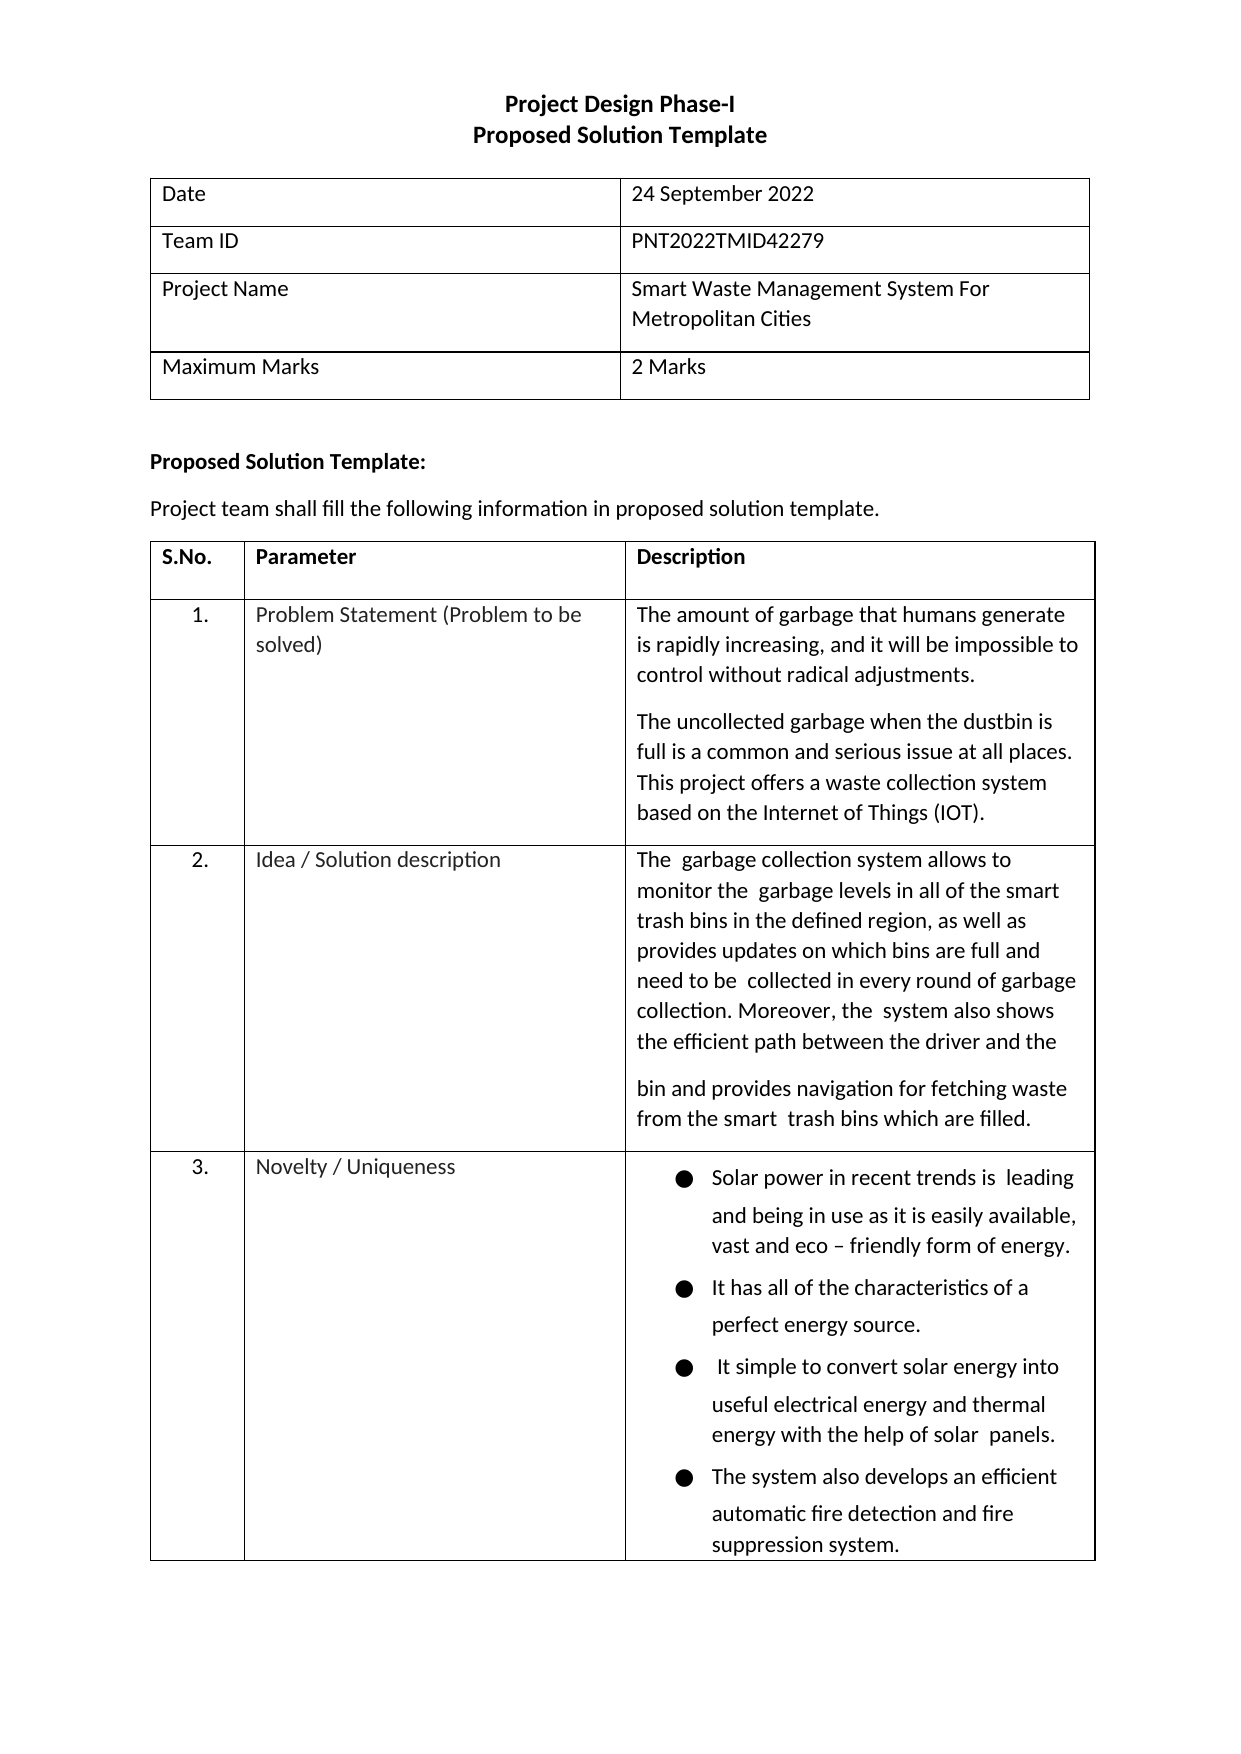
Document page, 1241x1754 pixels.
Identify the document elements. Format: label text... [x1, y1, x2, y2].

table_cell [245, 1152, 625, 1560]
table_cell The amount of garbage that humans generate is rapidly increasing, and it will be impossible to control without radical adjustments. The uncollected garbage when the dustbin is full is a common and serious issue at all places. This project offers a waste collection system based on the Internet of Things (IOT). [626, 600, 1094, 844]
table_cell [151, 846, 244, 1151]
table_cell Problem Statement (Problem to be solved) [245, 600, 625, 844]
text Project Design Phase-I [150, 89, 1090, 119]
table_header Parameter [245, 542, 625, 599]
text Proposed Solution Template: [150, 447, 1090, 475]
table_cell PNT2022TMID42279 [621, 227, 1089, 273]
table_cell 2 Marks [621, 353, 1089, 399]
table_cell [151, 600, 244, 844]
table_cell Idea / Solution description [245, 846, 625, 1151]
table_cell Maximum Marks [151, 353, 620, 399]
table_header 24 September 2022 [621, 179, 1089, 226]
table_header S.No. [151, 542, 244, 599]
table_header Description [626, 542, 1094, 599]
table_cell Team ID [151, 227, 620, 273]
table_header Date [151, 179, 620, 226]
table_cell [626, 1152, 1094, 1560]
table_cell Project Name [151, 274, 620, 351]
table_cell The garbage collection system allows to monitor the garbage levels in all of the smart trash bins in the defined region, as well as provides updates on which bins are full and need to be collected in every round of garbage collection. Moreover, the system also shows the efficient path between the driver and the bin and provides navigation for fetching waste from the smart trash bins which are filled. [626, 846, 1094, 1151]
table_cell Smart Waste Management System For Metropolitan Cities [621, 274, 1089, 351]
table_cell [151, 1152, 244, 1560]
text Project team shall fill the following information in proposed solution template. [150, 494, 1090, 522]
text Proposed Solution Template [150, 119, 1090, 150]
